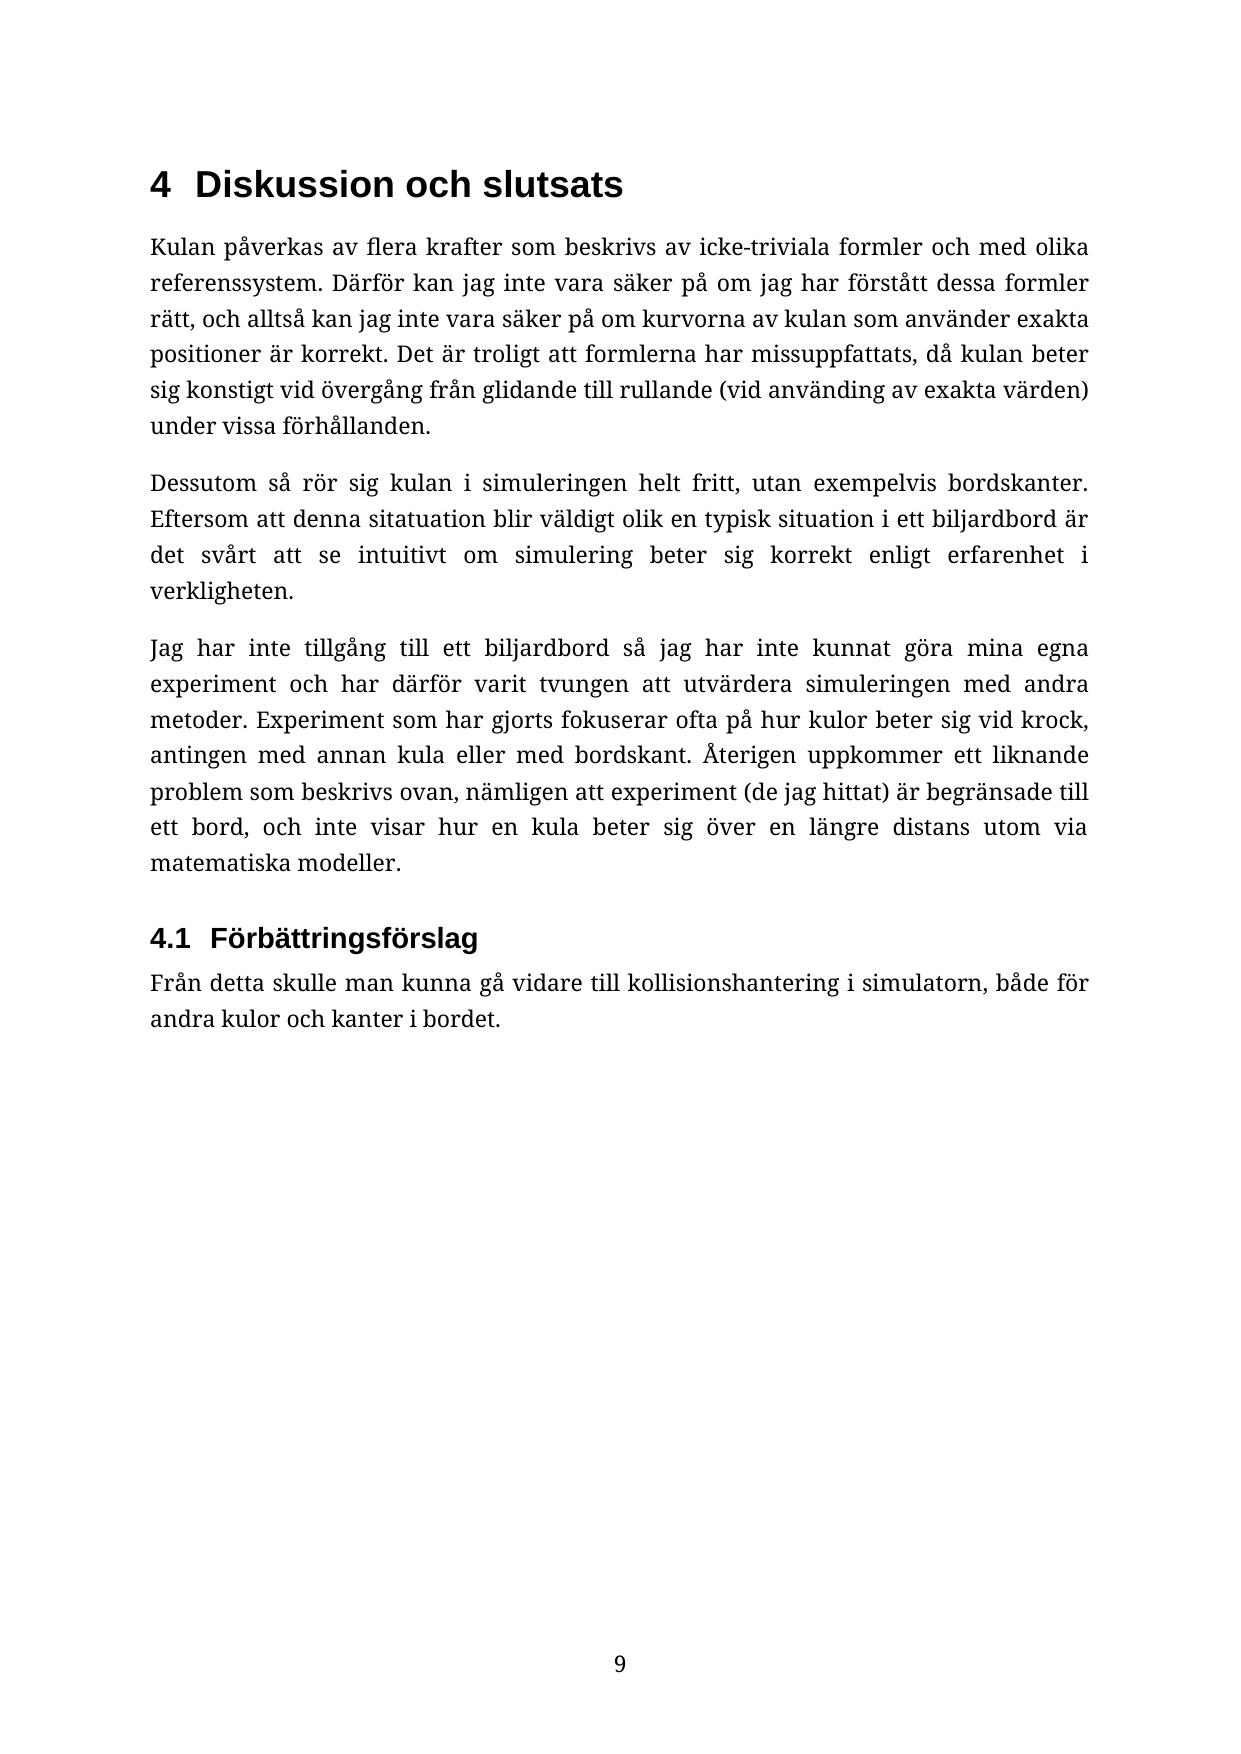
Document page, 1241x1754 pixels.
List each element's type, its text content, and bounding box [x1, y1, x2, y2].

text Jag har inte tillgång till ett biljardbord så jag har inte kunnat göra mina egna experiment och har därför varit tvungen att utvärdera simuleringen med andra metoder. Experiment som har gjorts fokuserar ofta på hur kulor beter sig vid krock, antingen med annan kula eller med bordskant. Återigen uppkommer ett liknande problem som beskrivs ovan, nämligen att experiment (de jag hittat) är begränsade till ett bord, och inte visar hur en kula beter sig över en längre distans utom via matematiska modeller. [150, 632, 1090, 878]
subtitle Diskussion och slutsats [150, 162, 1090, 206]
text Kulan påverkas av flera krafter som beskrivs av icke-triviala formler och med olika referenssystem. Därför kan jag inte vara säker på om jag har förstått dessa formler rätt, och alltså kan jag inte vara säker på om kurvorna av kulan som använder exakta positioner är korrekt. Det är troligt att formlerna har missuppfattats, då kulan beter sig konstigt vid övergång från glidande till rullande (vid använding av exakta värden) under vissa förhållanden. [150, 231, 1090, 442]
subtitle Förbättringsförslag [150, 921, 1090, 954]
text Dessutom så rör sig kulan i simuleringen helt fritt, utan exempelvis bordskanter. Eftersom att denna sitatuation blir väldigt olik en typisk situation i ett biljardbord är det svårt att se intuitivt om simulering beter sig korrekt enligt erfarenhet i verkligheten. [150, 467, 1090, 606]
text Från detta skulle man kunna gå vidare till kollisionshantering i simulatorn, både för andra kulor och kanter i bordet. [150, 967, 1090, 1034]
